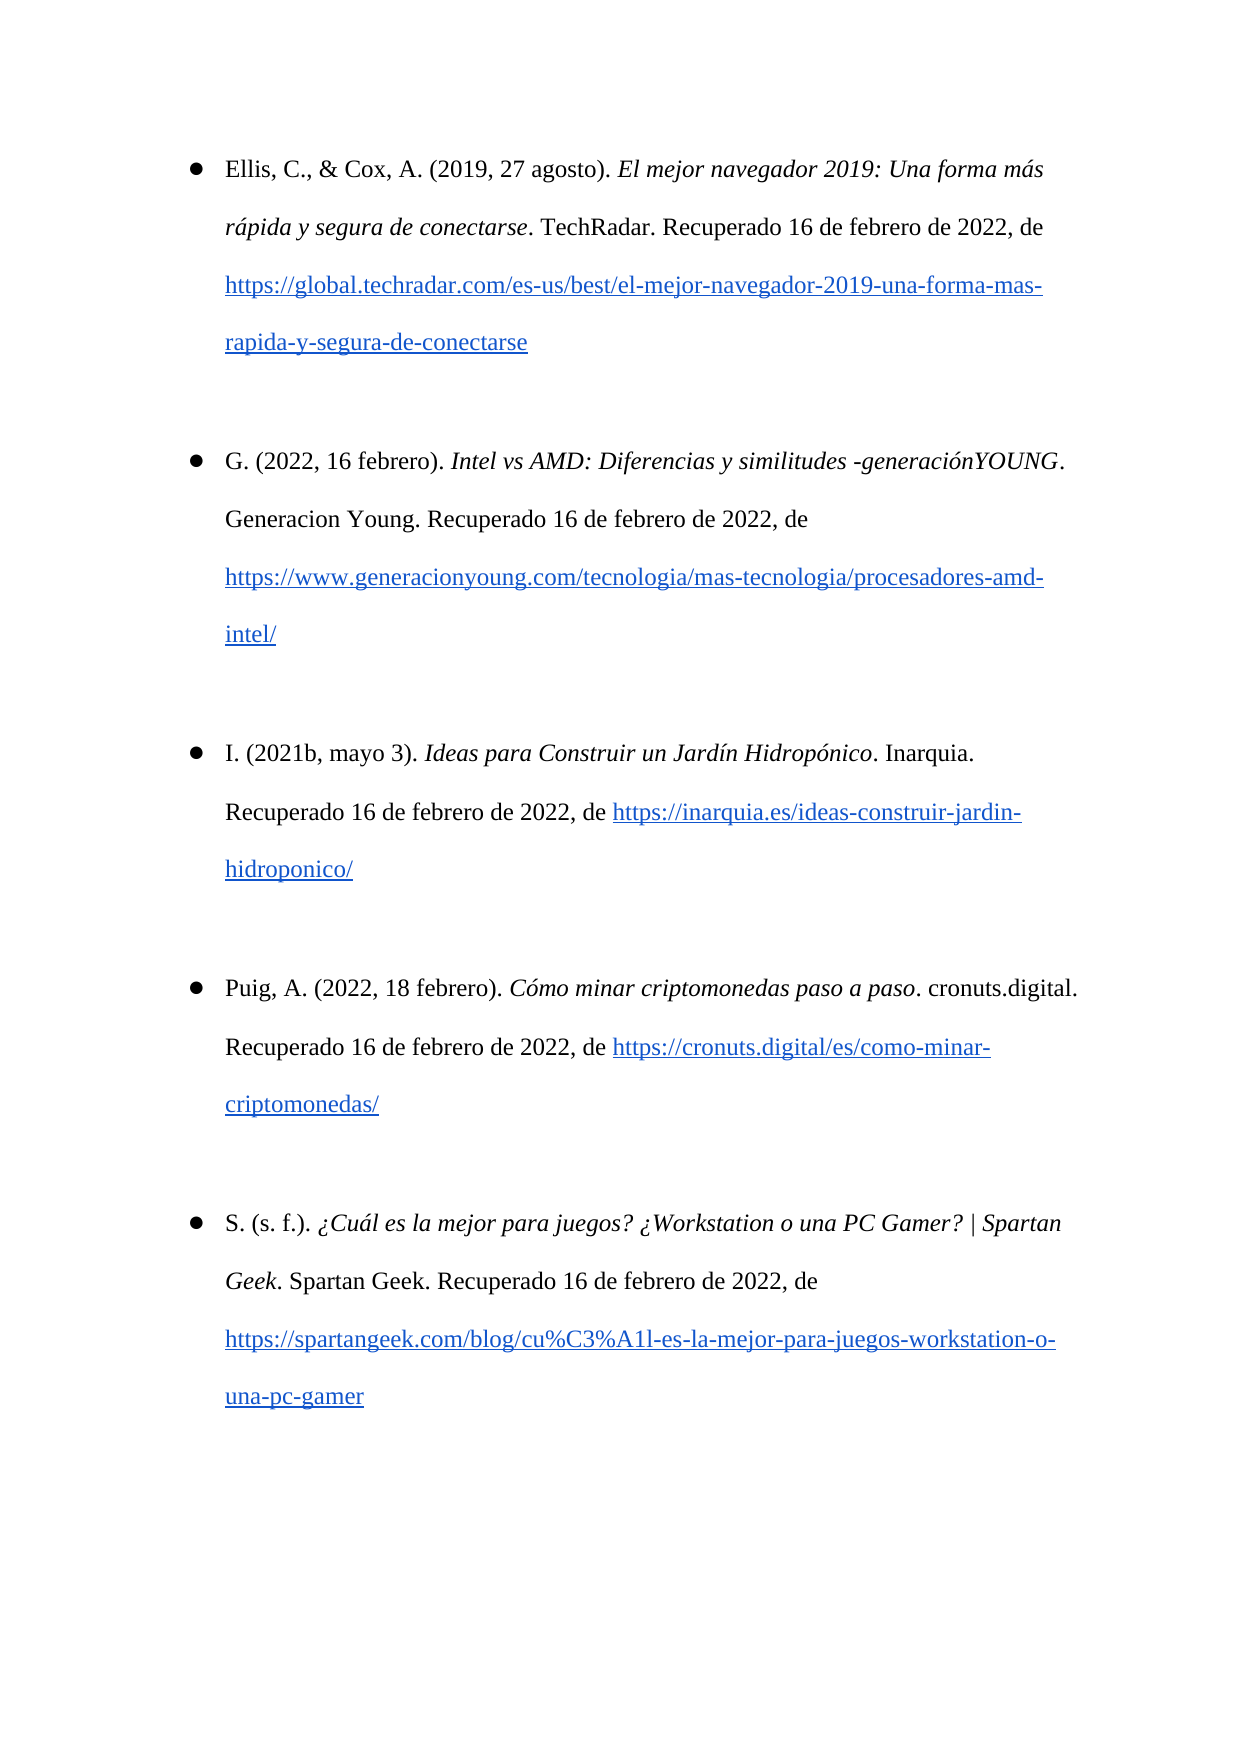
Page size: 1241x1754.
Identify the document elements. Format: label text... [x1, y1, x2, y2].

list G. (2022, 16 febrero). Intel vs AMD: Diferencias y similitudes -generaciónYOUNG. Generacion Young. Recuperado 16 de febrero de 2022, de https://www.generacionyoung.com/tecnologia/mas-tecnologia/procesadores-amd-intel/ [187, 442, 1090, 648]
list Puig, A. (2022, 18 febrero). Cómo minar criptomonedas paso a paso. cronuts.digital. Recuperado 16 de febrero de 2022, de https://cronuts.digital/es/como-minar-criptomonedas/ [187, 969, 1090, 1118]
list Ellis, C., & Cox, A. (2019, 27 agosto). El mejor navegador 2019: Una forma más rápida y segura de conectarse. TechRadar. Recuperado 16 de febrero de 2022, de https://global.techradar.com/es-us/best/el-mejor-navegador-2019-una-forma-mas-rapida-y-segura-de-conectarse [187, 150, 1090, 356]
list S. (s. f.). ¿Cuál es la mejor para juegos? ¿Workstation o una PC Gamer? | Spartan Geek. Spartan Geek. Recuperado 16 de febrero de 2022, de https://spartangeek.com/blog/cu%C3%A1l-es-la-mejor-para-juegos-workstation-o-una-pc-gamer [187, 1204, 1090, 1410]
list I. (2021b, mayo 3). Ideas para Construir un Jardín Hidropónico. Inarquia. Recuperado 16 de febrero de 2022, de https://inarquia.es/ideas-construir-jardin-hidroponico/ [187, 734, 1090, 883]
